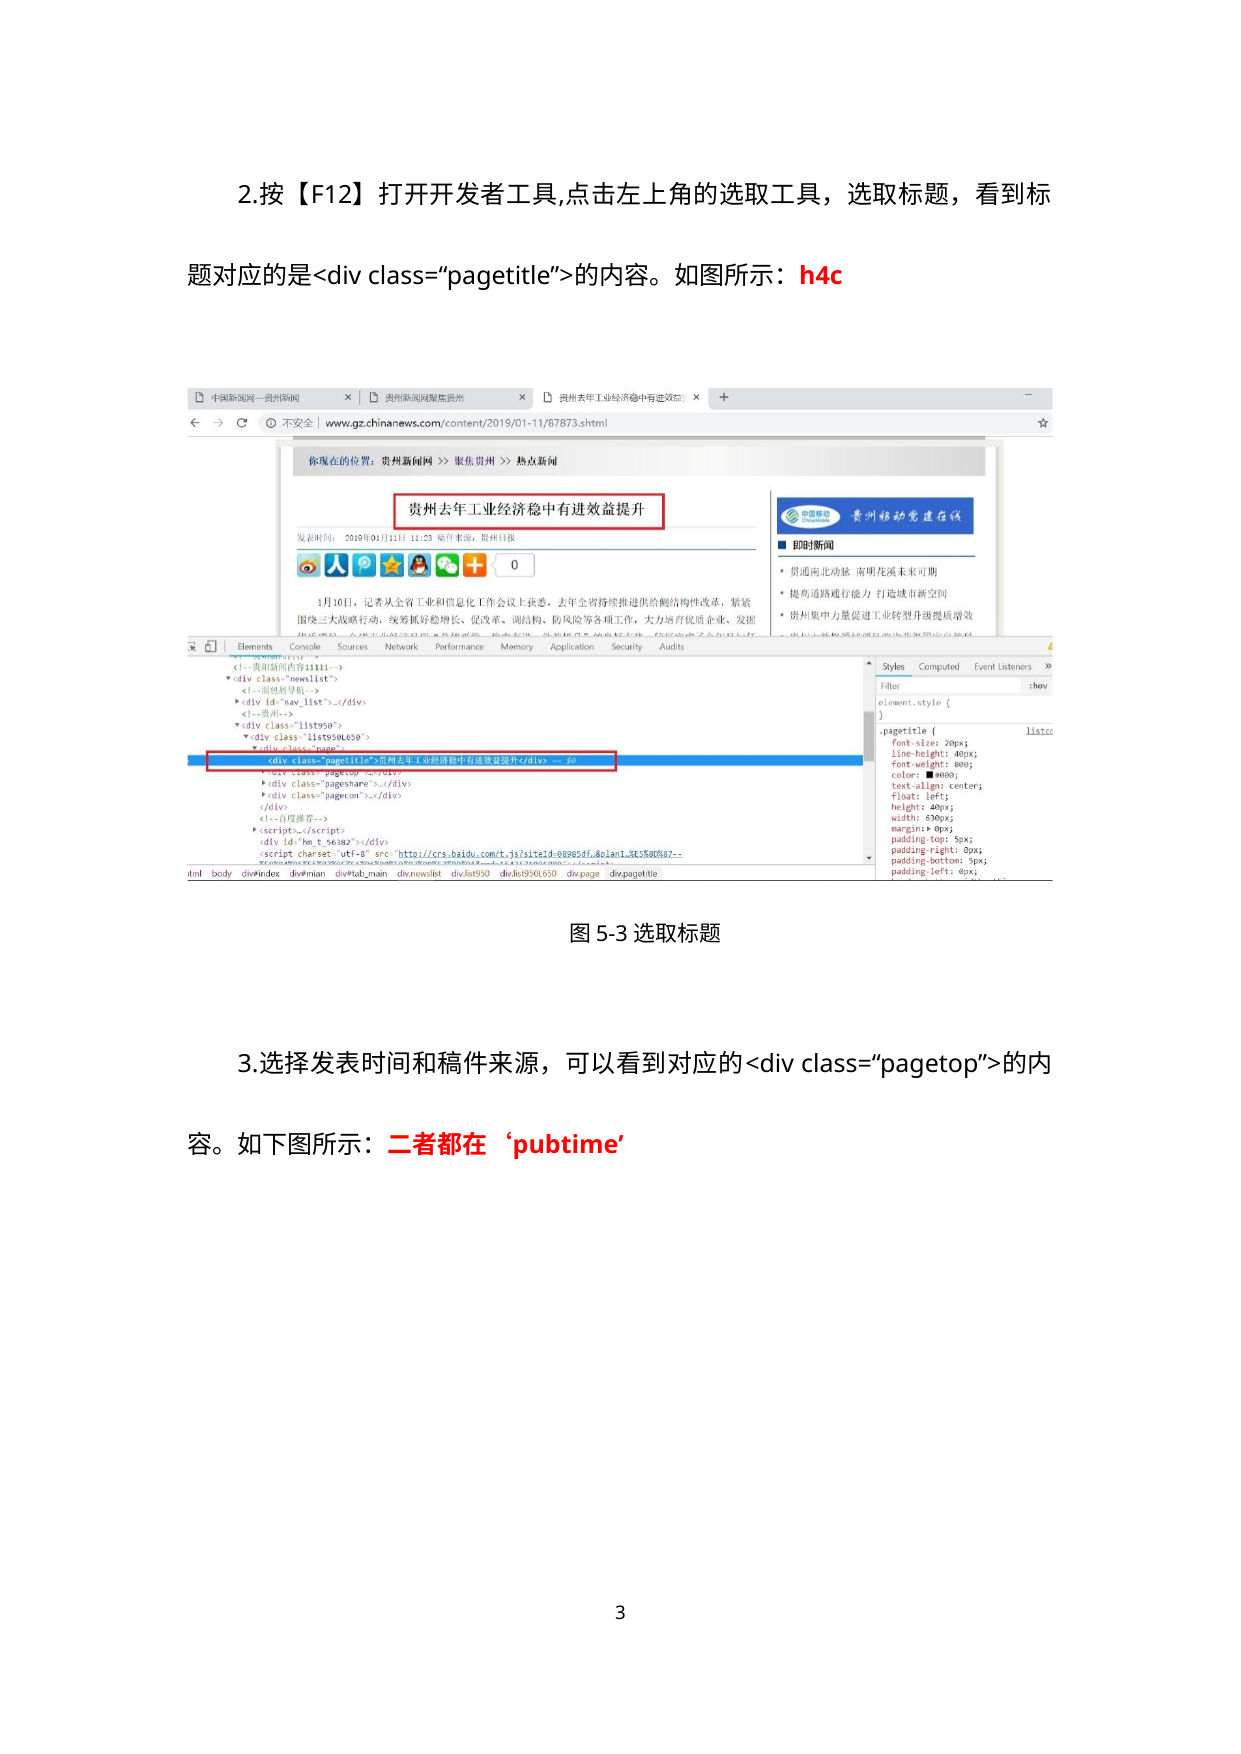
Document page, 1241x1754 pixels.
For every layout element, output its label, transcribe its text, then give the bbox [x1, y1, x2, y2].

text 3.选择发表时间和稿件来源，可以看到对应的<div class=“pagetop”>的内容。如下图所示：二者都在‘pubtime’ [187, 1029, 1053, 1175]
text 图5-3 选取标题 [187, 915, 1053, 948]
text 2.按【F12】打开开发者工具,点击左上角的选取工具，选取标题，看到标题对应的是<div class=“pagetitle”>的内容。如图所示：h4c [187, 160, 1053, 306]
picture [187, 388, 1053, 881]
